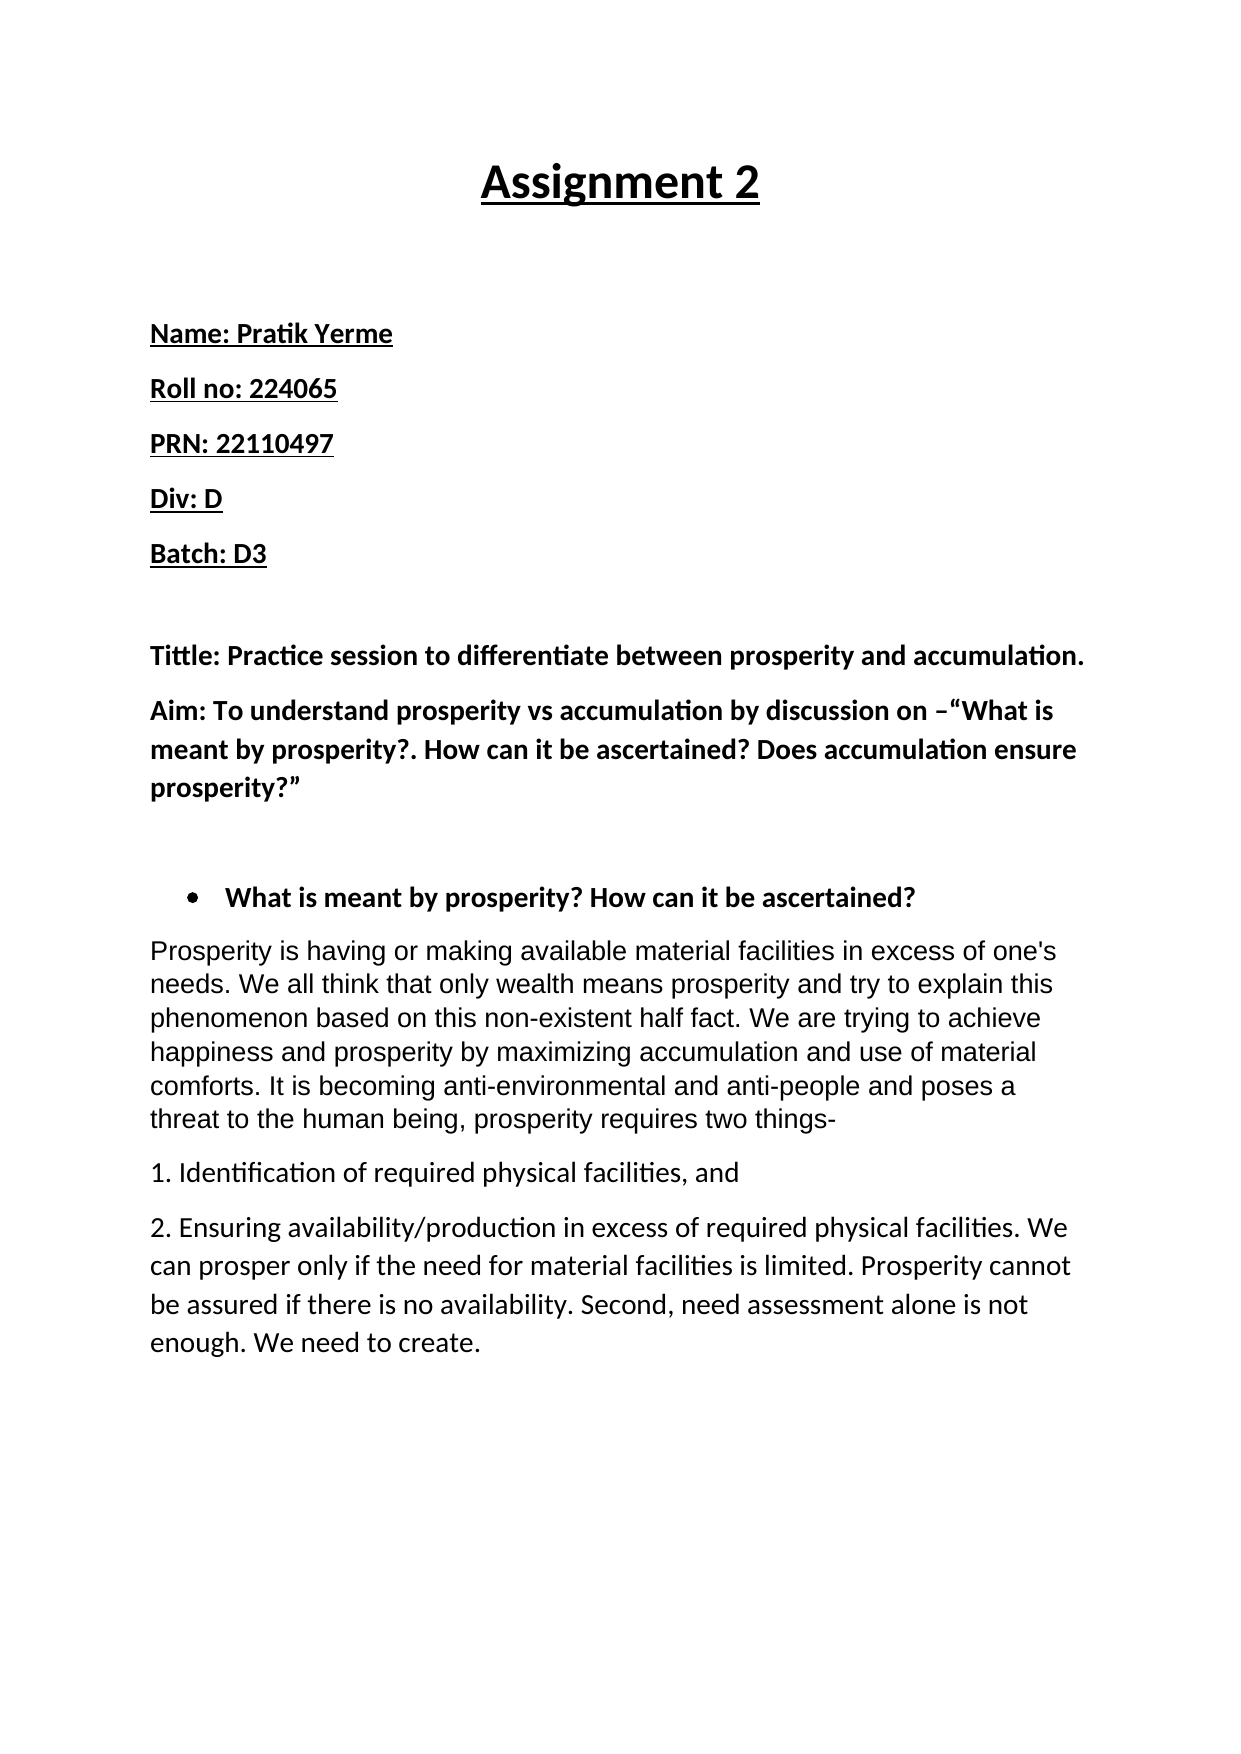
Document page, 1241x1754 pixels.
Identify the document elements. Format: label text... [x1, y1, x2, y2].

text Prosperity is having or making available material facilities in excess of one's needs. We all think that only wealth means prosperity and try to explain this phenomenon based on this non-existent half fact. We are trying to achieve happiness and prosperity by maximizing accumulation and use of material comforts. It is becoming anti-environmental and anti-people and poses a threat to the human being, prosperity requires two things- [150, 935, 1090, 1135]
list What is meant by prosperity? How can it be ascertained? [187, 879, 1090, 915]
text Aim: To understand prosperity vs accumulation by discussion on –“What is meant by prosperity?. How can it be ascertained? Does accumulation ensure prosperity?” [150, 692, 1090, 805]
text Roll no: 224065 [150, 370, 1090, 406]
text 2. Ensuring availability/production in excess of required physical facilities. We can prosper only if the need for material facilities is limited. Prosperity cannot be assured if there is no availability. Second, need assessment alone is not enough. We need to create. [150, 1209, 1090, 1360]
text Tittle: Practice session to differentiate between prosperity and accumulation. [150, 637, 1090, 673]
text Div: D [150, 480, 1090, 516]
text Name: Pratik Yerme [150, 315, 1090, 351]
text 1. Identification of required physical facilities, and [150, 1154, 1090, 1189]
text Assignment 2 [150, 150, 1090, 211]
text PRN: 22110497 [150, 425, 1090, 461]
text Batch: D3 [150, 535, 1090, 571]
